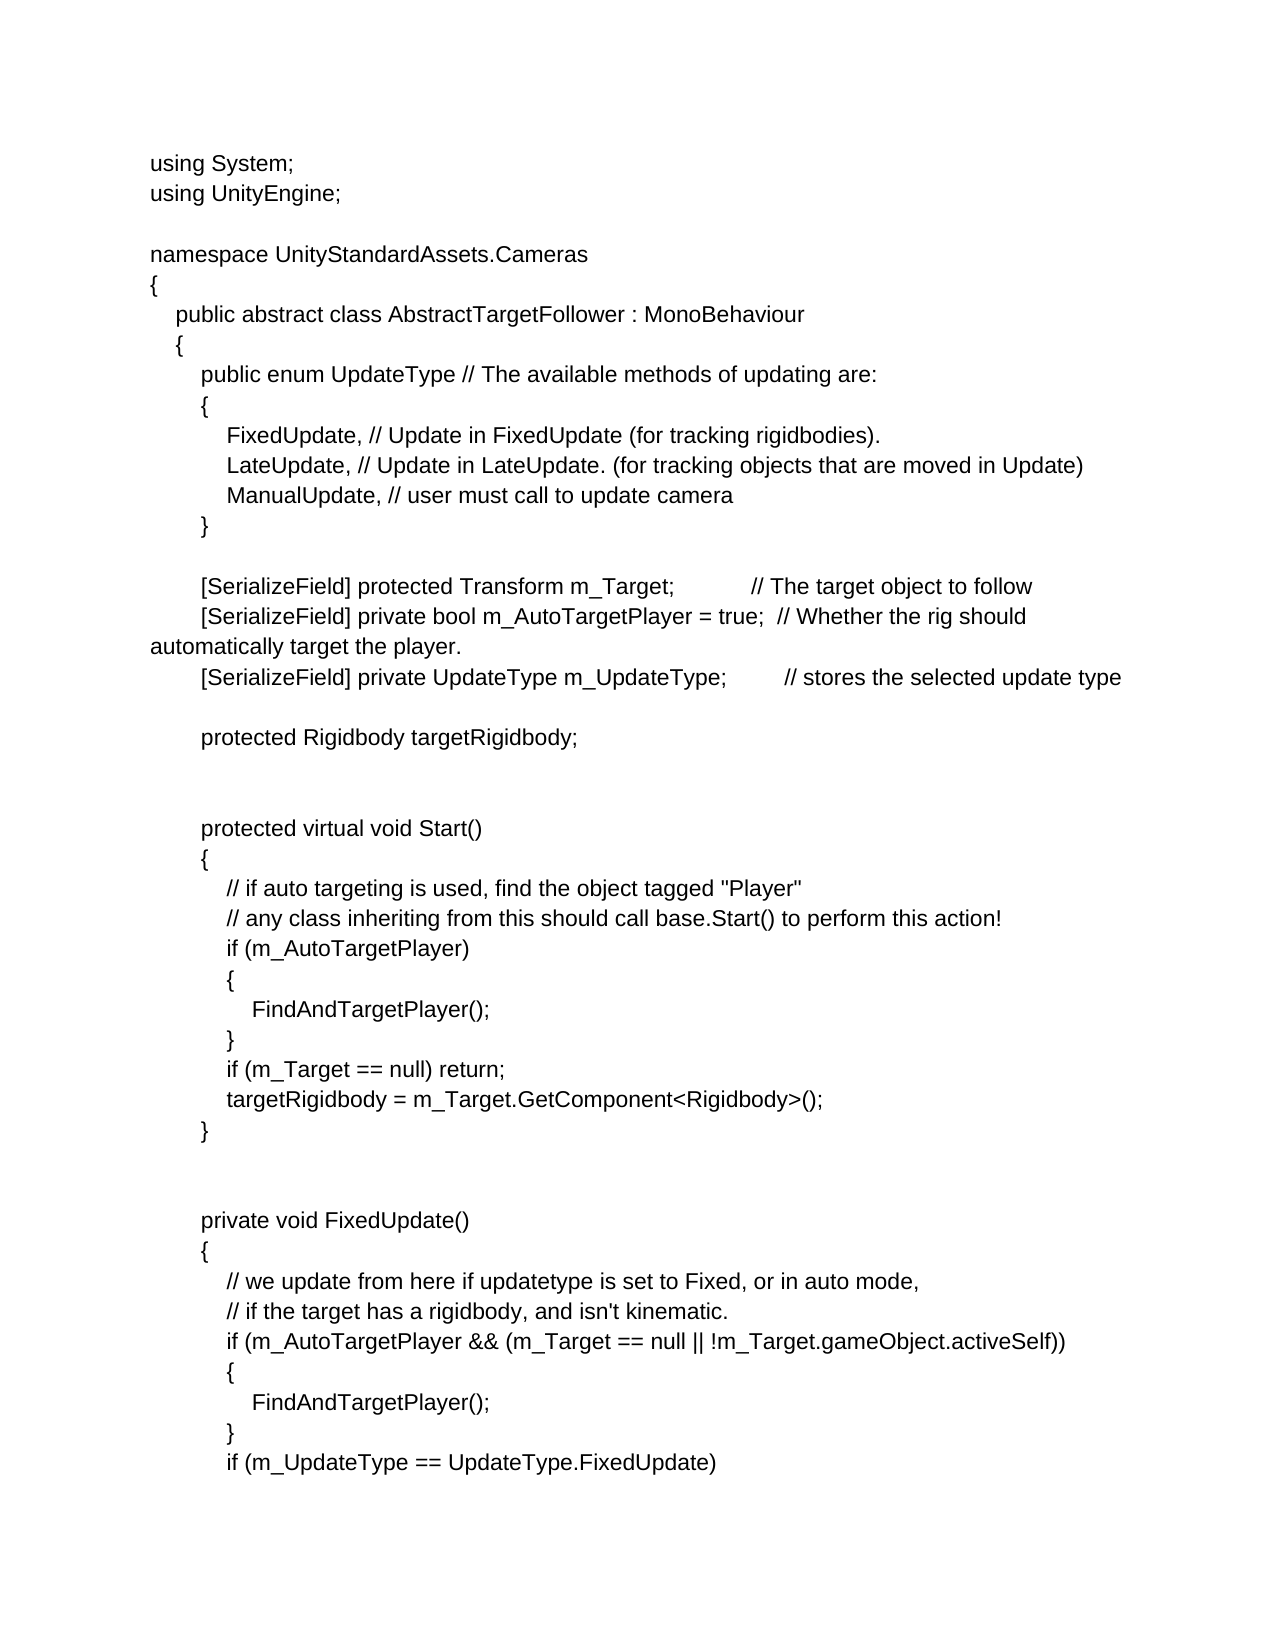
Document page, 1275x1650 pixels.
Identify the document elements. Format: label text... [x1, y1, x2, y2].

text using System; [150, 150, 1125, 176]
text FindAndTargetPlayer(); [150, 1388, 1125, 1415]
text public abstract class AbstractTargetFollower : MonoBehaviour [150, 301, 1125, 327]
text { [150, 1237, 1125, 1264]
text // any class inheriting from this should call base.Start() to perform this action! [150, 905, 1125, 932]
text protected Rigidbody targetRigidbody; [150, 724, 1125, 750]
text targetRigidbody = m_Target.GetComponent<Rigidbody>(); [150, 1086, 1125, 1113]
text [SerializeField] private bool m_AutoTargetPlayer = true; // Whether the rig should automatically target the player. [150, 603, 1125, 660]
text } [150, 1117, 1125, 1143]
text [SerializeField] protected Transform m_Target; // The target object to follow [150, 573, 1125, 599]
text FindAndTargetPlayer(); [150, 996, 1125, 1022]
text protected virtual void Start() [150, 814, 1125, 841]
text public enum UpdateType // The available methods of updating are: [150, 361, 1125, 388]
text [SerializeField] private UpdateType m_UpdateType; // stores the selected update type [150, 663, 1125, 690]
text } [150, 1419, 1125, 1445]
text if (m_AutoTargetPlayer) [150, 935, 1125, 962]
text if (m_Target == null) return; [150, 1056, 1125, 1083]
text } [150, 512, 1125, 539]
text FixedUpdate, // Update in FixedUpdate (for tracking rigidbodies). [150, 422, 1125, 448]
text { [150, 392, 1125, 418]
text if (m_UpdateType == UpdateType.FixedUpdate) [150, 1449, 1125, 1475]
text // we update from here if updatetype is set to Fixed, or in auto mode, [150, 1268, 1125, 1294]
text // if auto targeting is used, find the object tagged "Player" [150, 875, 1125, 901]
text ManualUpdate, // user must call to update camera [150, 482, 1125, 509]
text LateUpdate, // Update in LateUpdate. (for tracking objects that are moved in Update) [150, 452, 1125, 478]
text { [150, 966, 1125, 992]
text namespace UnityStandardAssets.Cameras [150, 241, 1125, 267]
text using UnityEngine; [150, 180, 1125, 207]
text // if the target has a rigidbody, and isn't kinematic. [150, 1298, 1125, 1324]
text } [150, 1026, 1125, 1052]
text private void FixedUpdate() [150, 1207, 1125, 1234]
text { [150, 331, 1125, 358]
text { [150, 845, 1125, 871]
text { [150, 271, 1125, 297]
text { [150, 1358, 1125, 1385]
text if (m_AutoTargetPlayer && (m_Target == null || !m_Target.gameObject.activeSelf)) [150, 1328, 1125, 1354]
